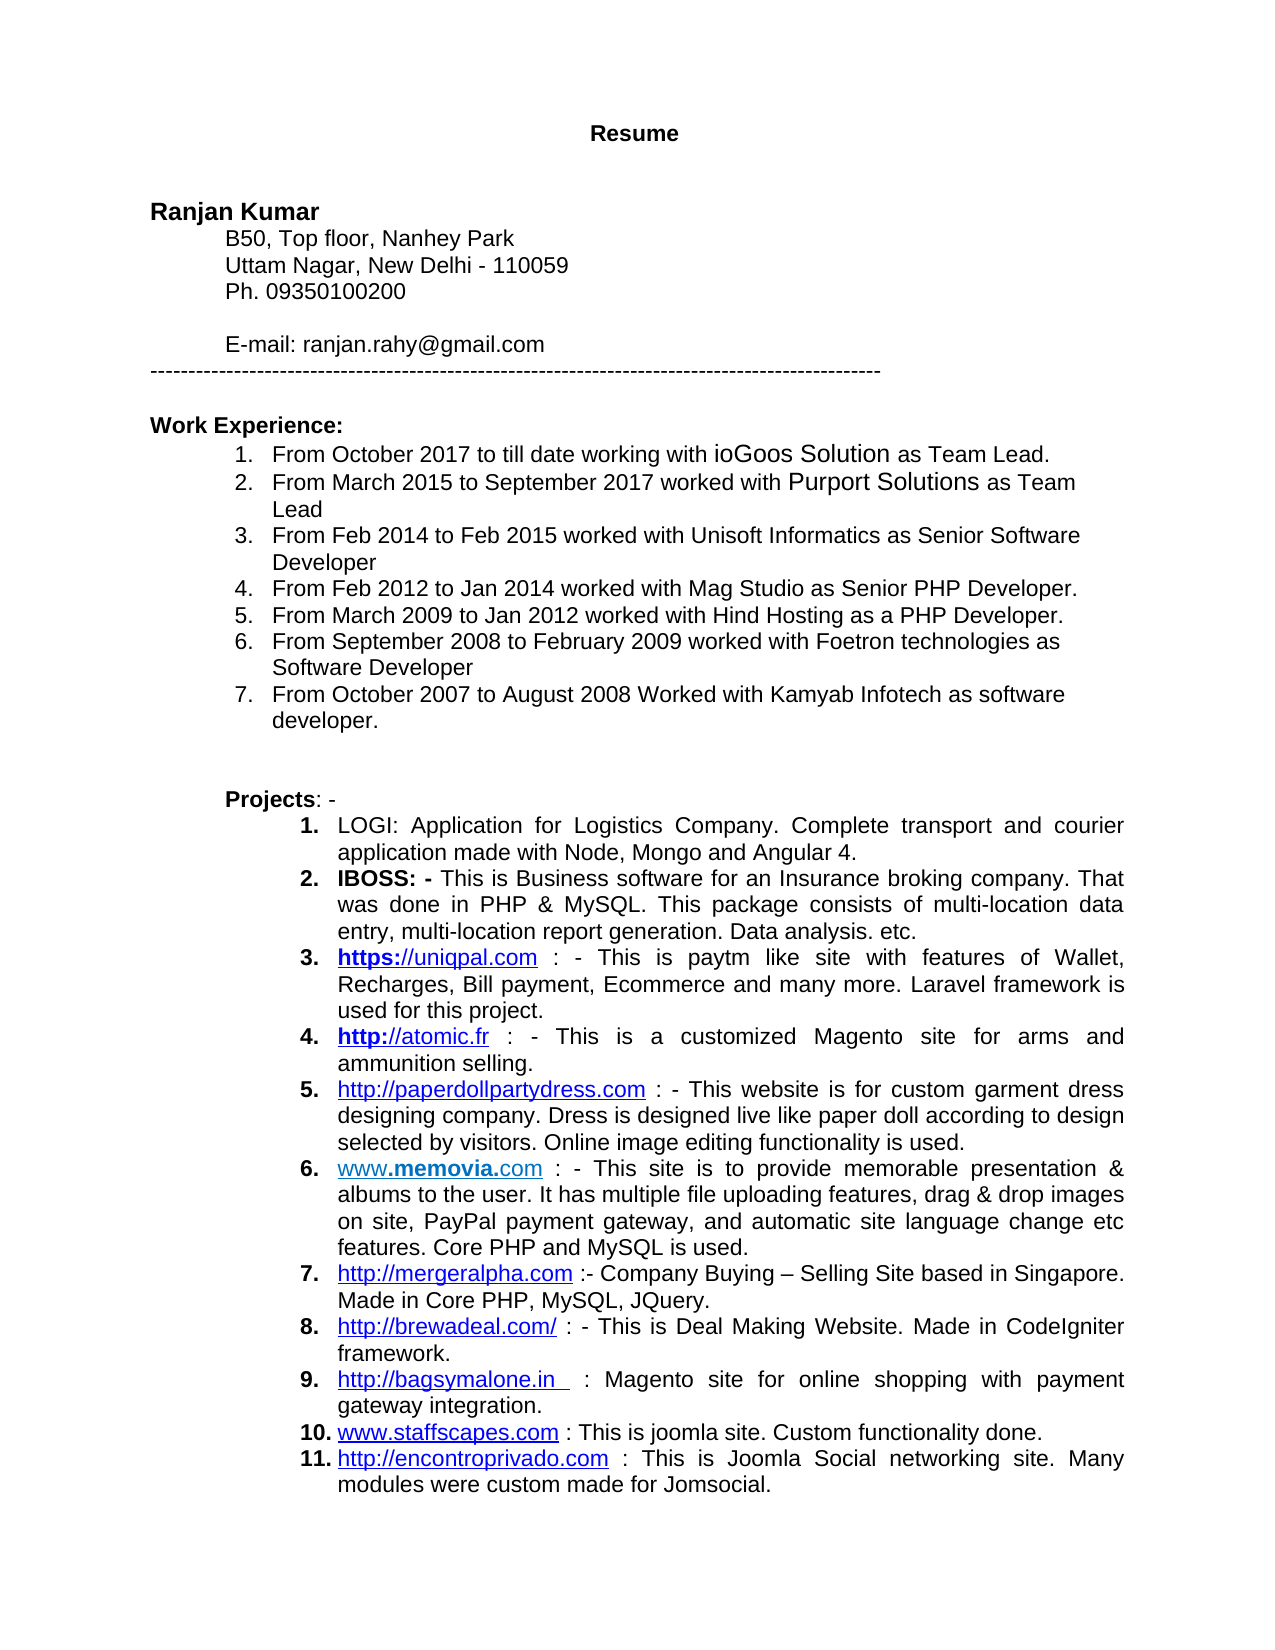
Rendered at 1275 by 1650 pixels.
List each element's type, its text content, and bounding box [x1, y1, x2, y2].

list http://mergeralpha.com :- Company Buying – Selling Site based in Singapore. Made in Core PHP, MySQL, JQuery. [300, 1260, 1125, 1313]
list From September 2008 to February 2009 worked with Foetron technologies as Software Developer [234, 628, 1125, 681]
list http://brewadeal.com/ : - This is Deal Making Website. Made in CodeIgniter framework. [300, 1313, 1125, 1366]
list From October 2007 to August 2008 Worked with Kamyab Infotech as software developer. [234, 681, 1125, 733]
list https://uniqpal.com : - This is paytm like site with features of Wallet, Recharges, Bill payment, Ecommerce and many more. Laravel framework is used for this project. [300, 944, 1125, 1023]
list http://atomic.fr : - This is a customized Magento site for arms and ammunition selling. [300, 1023, 1125, 1076]
text ------------------------------------------------------------------------------------------------ [150, 357, 1125, 412]
list www.staffscapes.com : This is joomla site. Custom functionality done. [300, 1418, 1125, 1445]
list From Feb 2012 to Jan 2014 worked with Mag Studio as Senior PHP Developer. [234, 575, 1125, 602]
list From March 2015 to September 2017 worked with Purport Solutions as Team Lead [234, 467, 1125, 522]
list LOGI: Application for Logistics Company. Complete transport and courier application made with Node, Mongo and Angular 4. [300, 812, 1125, 865]
list http://bagsymalone.in : Magento site for online shopping with payment gateway integration. [300, 1366, 1125, 1418]
text Ranjan Kumar [150, 170, 1125, 225]
list From Feb 2014 to Feb 2015 worked with Unisoft Informatics as Senior Software Developer [234, 522, 1125, 575]
list www.memovia.com : - This site is to provide memorable presentation & albums to the user. It has multiple file uploading features, drag & drop images on site, PayPal payment gateway, and automatic site language change etc features. Core PHP and MySQL is used. [300, 1155, 1125, 1260]
list http://encontroprivado.com : This is Joomla Social networking site. Many modules were custom made for Jomsocial. [300, 1445, 1125, 1498]
text Projects: - [225, 786, 1125, 812]
list IBOSS: - This is Business software for an Insurance broking company. That was done in PHP & MySQL. This package consists of multi-location data entry, multi-location report generation. Data analysis. etc. [300, 865, 1125, 944]
text Work Experience: [150, 412, 1125, 439]
text B50, Top floor, Nanhey Park Uttam Nagar, New Delhi - 110059 Ph. 09350100200 E-mail: ranjan.rahy@gmail.com [225, 225, 1125, 357]
text Resume [150, 120, 1125, 170]
list http://paperdollpartydress.com : - This website is for custom garment dress designing company. Dress is designed live like paper doll according to design selected by visitors. Online image editing functionality is used. [300, 1076, 1125, 1155]
list From October 2017 to till date working with ioGoos Solution as Team Lead. [234, 439, 1125, 467]
list From March 2009 to Jan 2012 worked with Hind Hosting as a PHP Developer. [234, 602, 1125, 628]
